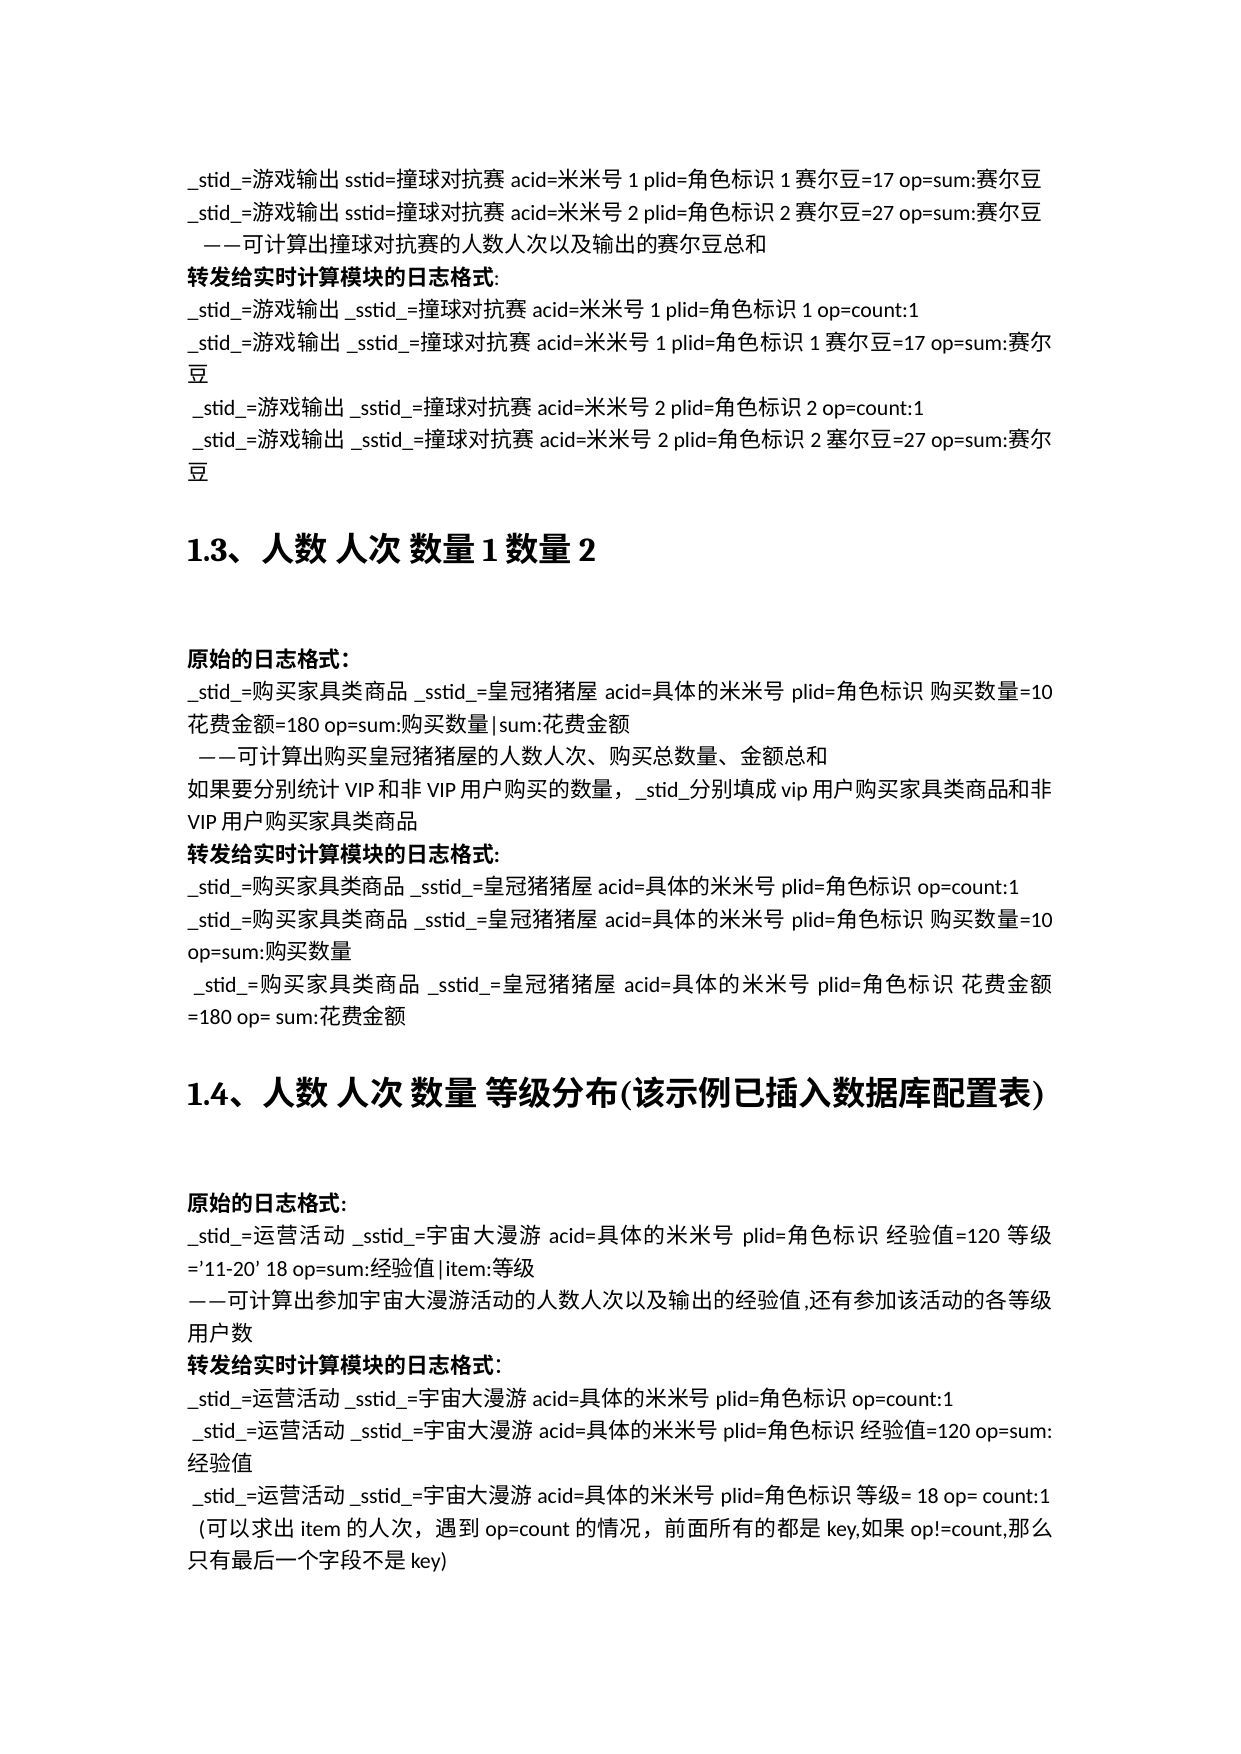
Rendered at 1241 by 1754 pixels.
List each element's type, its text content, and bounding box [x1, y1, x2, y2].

text 转发给实时计算模块的日志格式: [187, 259, 1053, 292]
text _stid_=游戏输出 _sstid_=撞球对抗赛 acid=米米号1 plid=角色标识1 赛尔豆=17 op=sum:赛尔豆 [187, 324, 1053, 389]
text 转发给实时计算模块的日志格式： [187, 1348, 1053, 1381]
text _stid_=游戏输出 _sstid_=撞球对抗赛 acid=米米号1 plid=角色标识1 op=count:1 [187, 292, 1053, 324]
text _stid_=购买家具类商品 _sstid_=皇冠猪猪屋 acid=具体的米米号 plid=角色标识 购买数量=10 花费金额=180 op=sum:购买数量|sum:花费金额 [187, 674, 1053, 739]
text 如果要分别统计VIP和非VIP用户购买的数量，_stid_分别填成vip用户购买家具类商品和非VIP用户购买家具类商品 [187, 771, 1053, 836]
text _stid_=运营活动 _sstid_=宇宙大漫游 acid=具体的米米号 plid=角色标识 经验值=120 op=sum:经验值 [187, 1413, 1053, 1478]
text _stid_=运营活动 _sstid_=宇宙大漫游 acid=具体的米米号 plid=角色标识 op=count:1 [187, 1381, 1053, 1413]
text _stid_=游戏输出 _sstid_=撞球对抗赛 acid=米米号2 plid=角色标识2 op=count:1 [187, 389, 1053, 422]
text 原始的日志格式: [187, 1186, 1053, 1218]
text _stid_=购买家具类商品 _sstid_=皇冠猪猪屋 acid=具体的米米号 plid=角色标识 购买数量=10 op=sum:购买数量 [187, 901, 1053, 966]
text ——可计算出参加宇宙大漫游活动的人数人次以及输出的经验值,还有参加该活动的各等级用户数 [187, 1283, 1053, 1348]
text _stid_=游戏输出 _sstid_=撞球对抗赛 acid=米米号2 plid=角色标识2 塞尔豆=27 op=sum:赛尔豆 [187, 422, 1053, 487]
subtitle 1.3、人数 人次 数量1 数量2 [187, 514, 1053, 579]
text _stid_=运营活动 _sstid_=宇宙大漫游 acid=具体的米米号 plid=角色标识 等级= 18 op= count:1 [187, 1478, 1053, 1511]
subtitle 1.4、人数 人次 数量 等级分布(该示例已插入数据库配置表) [187, 1058, 1053, 1123]
text (可以求出item的人次，遇到op=count的情况，前面所有的都是key,如果op!=count,那么只有最后一个字段不是key) [187, 1511, 1053, 1576]
text _stid_=运营活动 _sstid_=宇宙大漫游 acid=具体的米米号 plid=角色标识 经验值=120 等级=’11-20’ 18 op=sum:经验值|item:等级 [187, 1218, 1053, 1283]
text _stid_=游戏输出 sstid=撞球对抗赛 acid=米米号2 plid=角色标识2 赛尔豆=27 op=sum:赛尔豆 [187, 194, 1053, 227]
text _stid_=游戏输出 sstid=撞球对抗赛 acid=米米号1 plid=角色标识1 赛尔豆=17 op=sum:赛尔豆 [187, 162, 1053, 194]
text ——可计算出购买皇冠猪猪屋的人数人次、购买总数量、金额总和 [187, 739, 1053, 771]
text ——可计算出撞球对抗赛的人数人次以及输出的赛尔豆总和 [187, 227, 1053, 259]
text _stid_=购买家具类商品 _sstid_=皇冠猪猪屋 acid=具体的米米号 plid=角色标识 op=count:1 [187, 869, 1053, 901]
text 原始的日志格式： [187, 641, 1053, 674]
text 转发给实时计算模块的日志格式: [187, 836, 1053, 869]
text _stid_=购买家具类商品 _sstid_=皇冠猪猪屋 acid=具体的米米号 plid=角色标识 花费金额=180 op= sum:花费金额 [187, 966, 1053, 1031]
